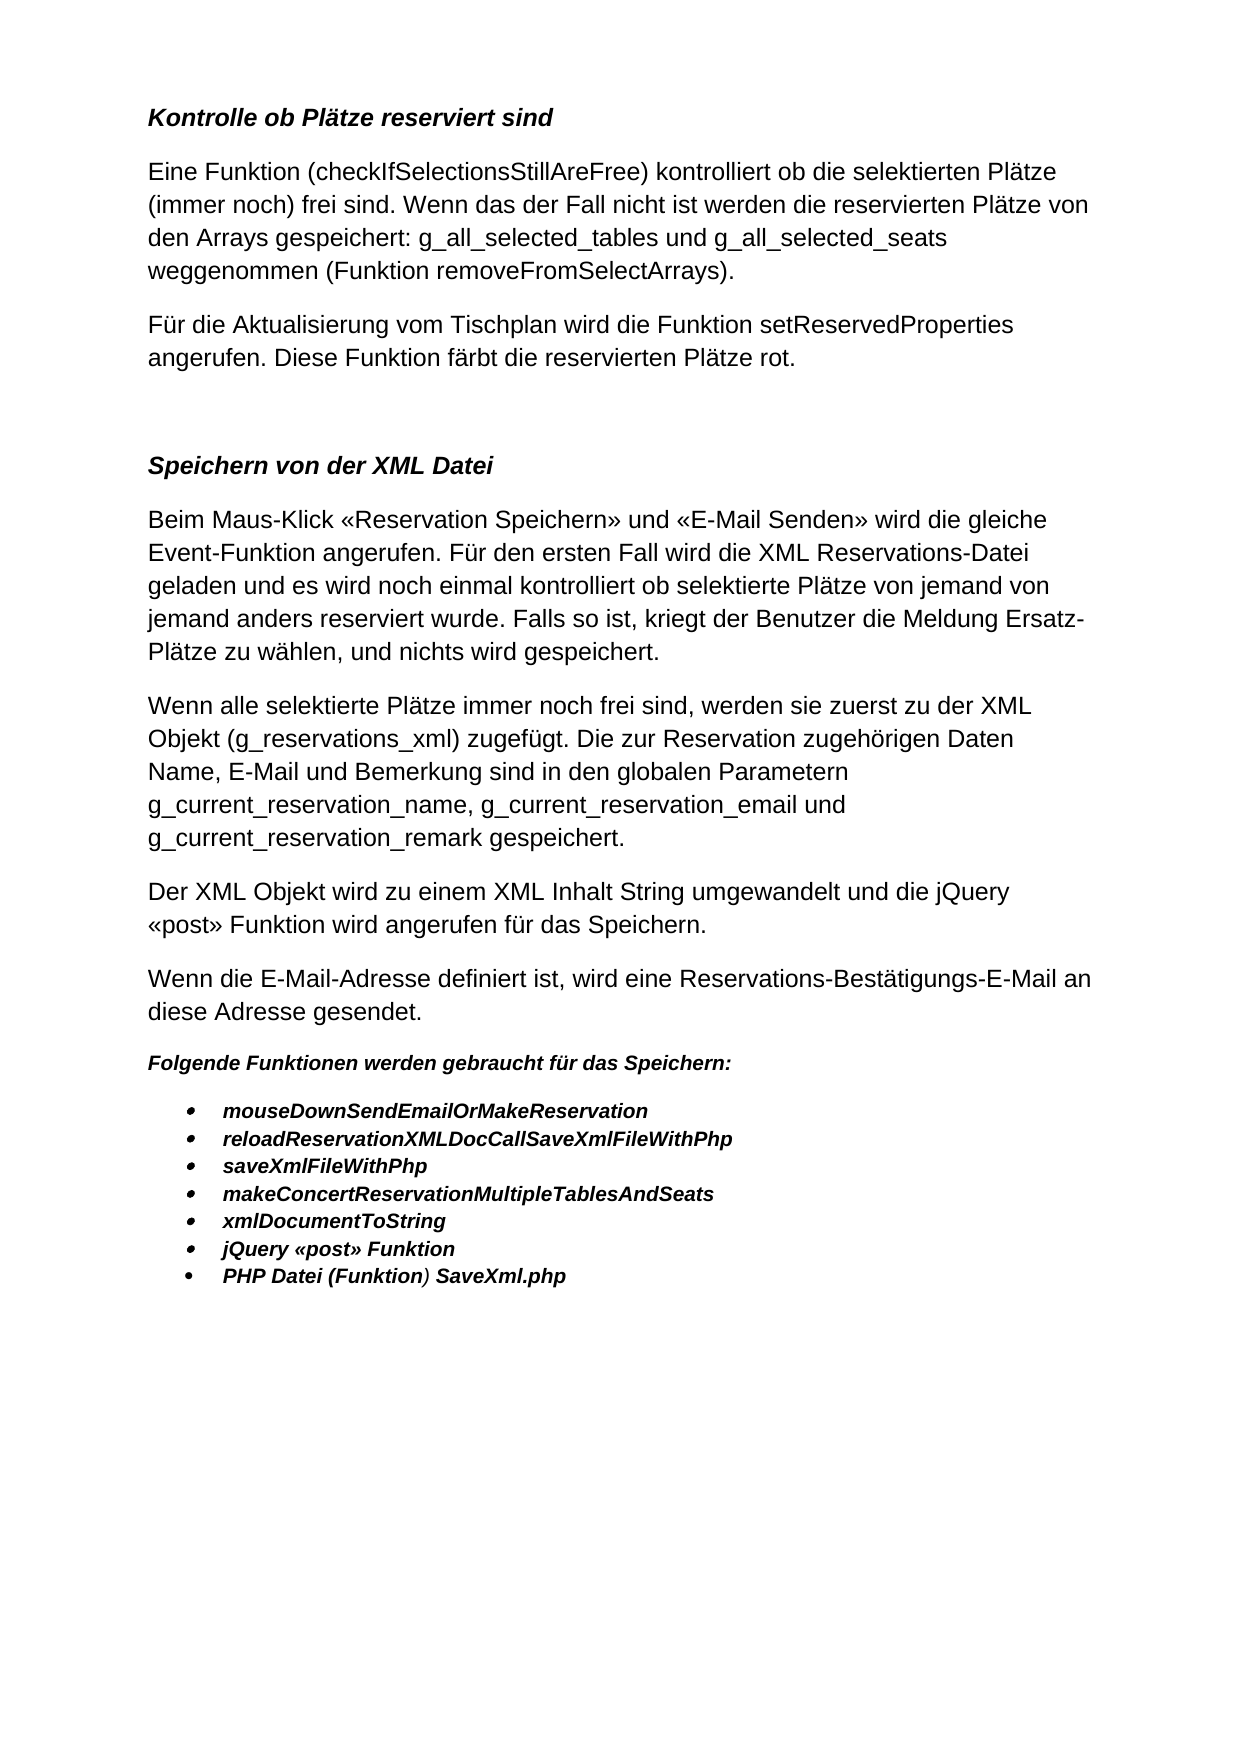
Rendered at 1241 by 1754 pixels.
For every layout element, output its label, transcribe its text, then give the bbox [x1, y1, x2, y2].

text Beim Maus-Klick «Reservation Speichern» und «E-Mail Senden» wird die gleiche Event-Funktion angerufen. Für den ersten Fall wird die XML Reservations-Datei geladen und es wird noch einmal kontrolliert ob selektierte Plätze von jemand von jemand anders reserviert wurde. Falls so ist, kriegt der Benutzer die Meldung Ersatz-Plätze zu wählen, und nichts wird gespeichert. [148, 505, 1093, 666]
list reloadReservationXMLDocCallSaveXmlFileWithPhp [185, 1126, 1093, 1150]
text Der XML Objekt wird zu einem XML Inhalt String umgewandelt und die jQuery «post» Funktion wird angerufen für das Speichern. [148, 877, 1093, 938]
text Kontrolle ob Plätze reserviert sind [148, 103, 1093, 132]
text Wenn die E-Mail-Adresse definiert ist, wird eine Reservations-Bestätigungs-E-Mail an diese Adresse gesendet. [148, 963, 1093, 1025]
text Für die Aktualisierung vom Tischplan wird die Funktion setReservedProperties angerufen. Diese Funktion färbt die reservierten Plätze rot. [148, 310, 1093, 372]
list jQuery «post» Funktion [185, 1237, 1093, 1261]
text Wenn alle selektierte Plätze immer noch frei sind, werden sie zuerst zu der XML Objekt (g_reservations_xml) zugefügt. Die zur Reservation zugehörigen Daten Name, E-Mail und Bemerkung sind in den globalen Parametern g_current_reservation_name, g_current_reservation_email und g_current_reservation_remark gespeichert. [148, 691, 1093, 852]
text Eine Funktion (checkIfSelectionsStillAreFree) kontrolliert ob die selektierten Plätze (immer noch) frei sind. Wenn das der Fall nicht ist werden die reservierten Plätze von den Arrays gespeichert: g_all_selected_tables und g_all_selected_seats weggenommen (Funktion removeFromSelectArrays). [148, 157, 1093, 285]
list makeConcertReservationMultipleTablesAndSeats [185, 1182, 1093, 1206]
list xmlDocumentToString [185, 1209, 1093, 1233]
text Speichern von der XML Datei [148, 451, 1093, 480]
list mouseDownSendEmailOrMakeReservation [185, 1099, 1093, 1123]
list saveXmlFileWithPhp [185, 1154, 1093, 1178]
text Folgende Funktionen werden gebraucht für das Speichern: [148, 1050, 1093, 1074]
list PHP Datei (Funktion) SaveXml.php [185, 1264, 1093, 1288]
